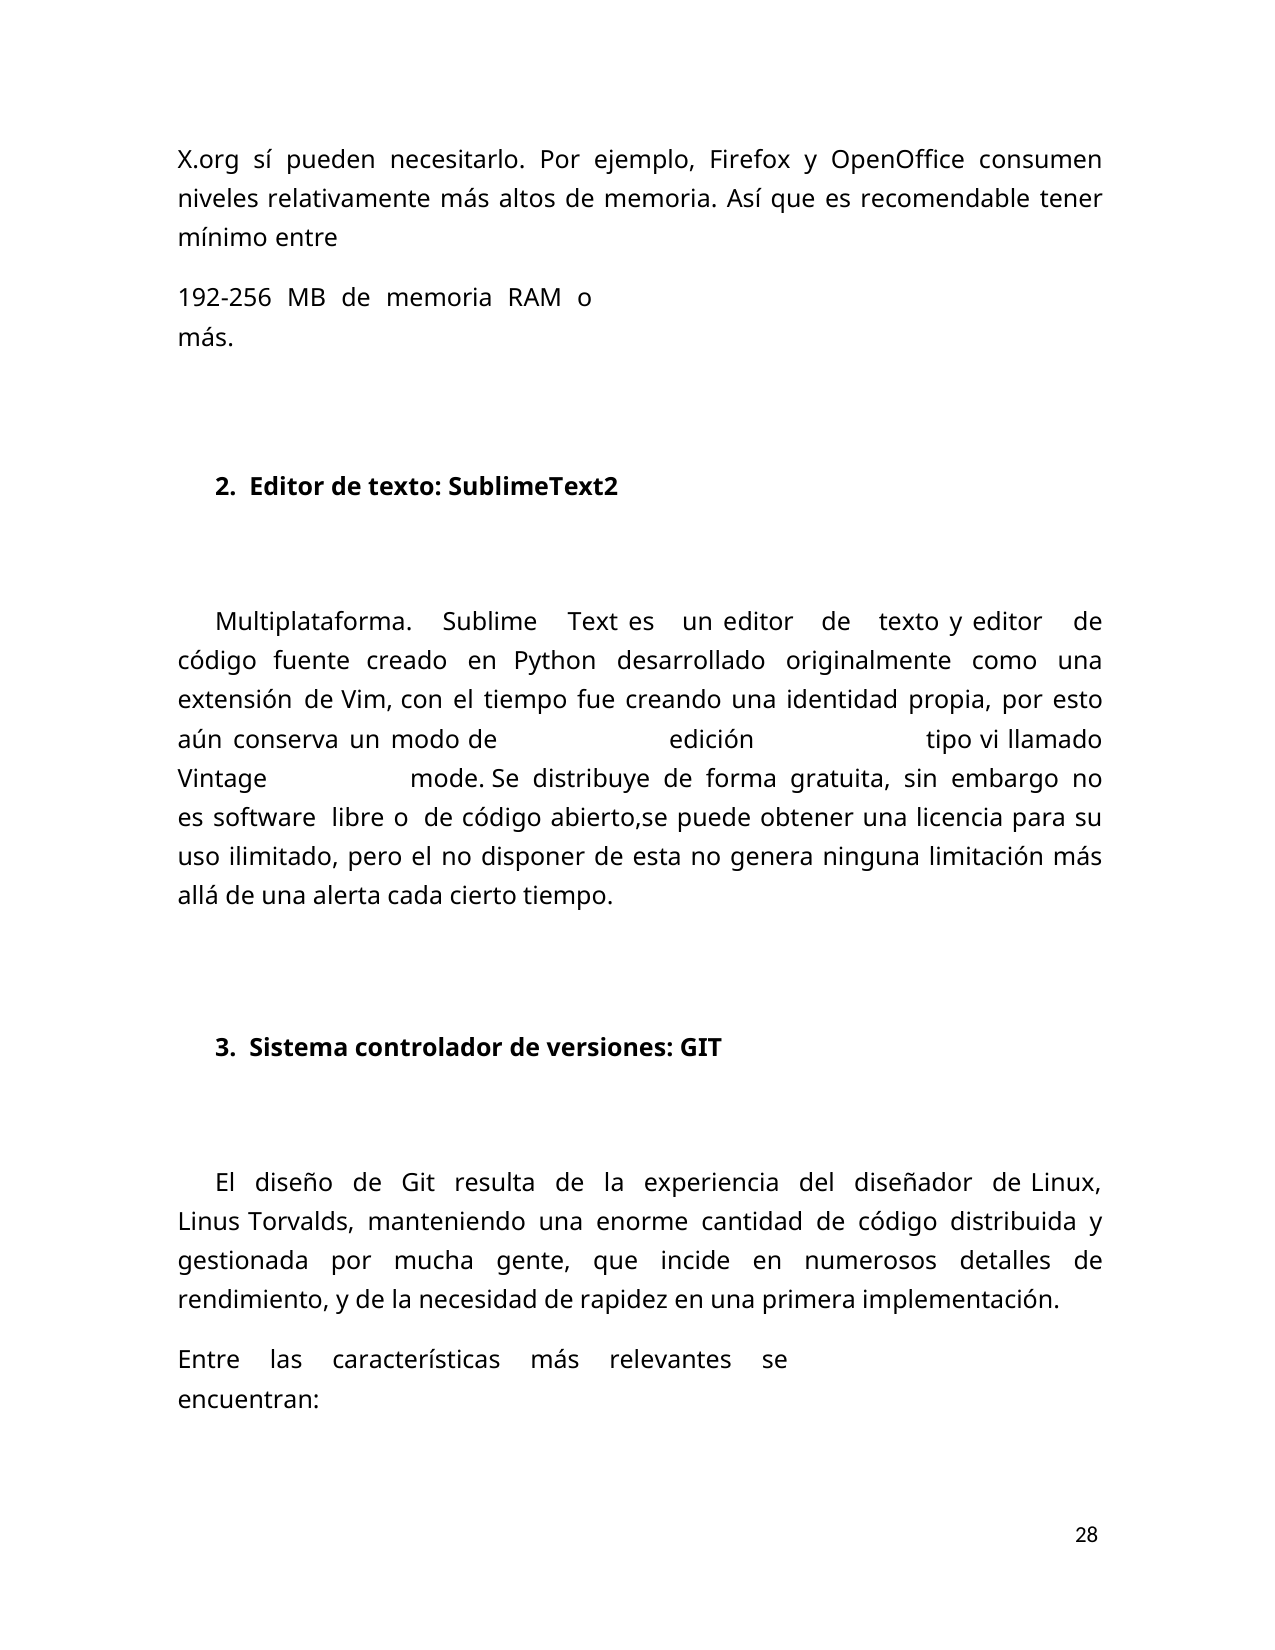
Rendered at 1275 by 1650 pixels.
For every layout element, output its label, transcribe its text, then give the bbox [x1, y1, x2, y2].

text 192-256 MB de memoria RAM o más. [177, 280, 592, 353]
text El diseño de Git resulta de la experiencia del diseñador de Linux, Linus Torvalds, manteniendo una enorme cantidad de código distribuida y gestionada por mucha gente, que incide en numerosos detalles de rendimiento, y de la necesidad de rapidez en una primera implementación. [177, 1164, 1103, 1316]
text Multiplataforma. Sublime Text es un editor de texto y editor de código fuente creado en Python desarrollado originalmente como una extensión de Vim, con el tiempo fue creando una identidad propia, por esto aún conserva un modo de edición tipo vi llamado Vintage mode. Se distribuye de forma gratuita, sin embargo no es software libre o de código abierto,se puede obtener una licencia para su uso ilimitado, pero el no disponer de esta no genera ninguna limitación más allá de una alerta cada cierto tiempo. [177, 604, 1103, 912]
text 2. Editor de texto: SublimeText2 [215, 469, 1110, 503]
text X.org sí pueden necesitarlo. Por ejemplo, Firefox y OpenOffice consumen niveles relativamente más altos de memoria. Así que es recomendable tener mínimo entre [177, 142, 1102, 254]
text 3. Sistema controlador de versiones: GIT [215, 1029, 1110, 1064]
text Entre las características más relevantes se encuentran: [177, 1342, 788, 1415]
